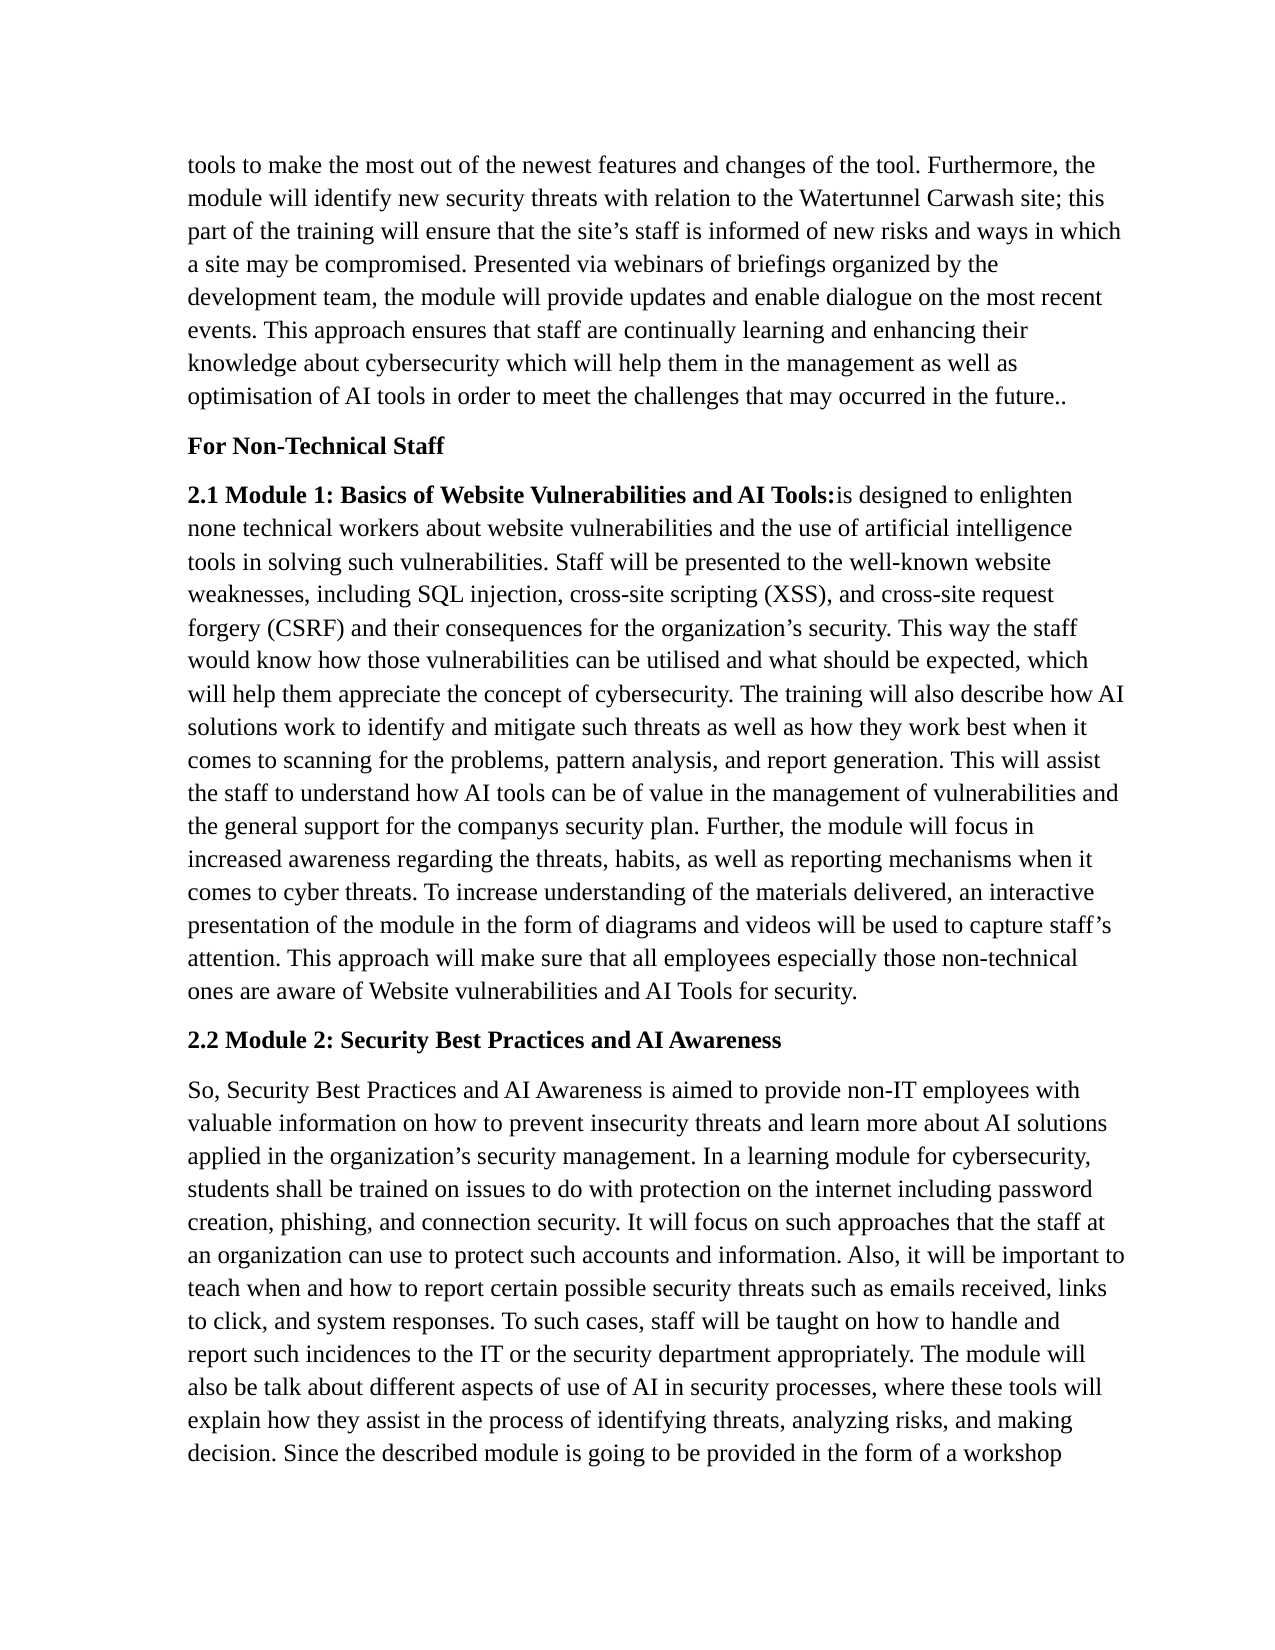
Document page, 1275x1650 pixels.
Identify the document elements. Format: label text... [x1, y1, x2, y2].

text 2.2 Module 2: Security Best Practices and AI Awareness [187, 1026, 1125, 1054]
text 2.1 Module 1: Basics of Website Vulnerabilities and AI Tools:is designed to enlighten none technical workers about website vulnerabilities and the use of artificial intelligence tools in solving such vulnerabilities. Staff will be presented to the well-known website weaknesses, including SQL injection, cross-site scripting (XSS), and cross-site request forgery (CSRF) and their consequences for the organization’s security. This way the staff would know how those vulnerabilities can be utilised and what should be expected, which will help them appreciate the concept of cybersecurity. The training will also describe how AI solutions work to identify and mitigate such threats as well as how they work best when it comes to scanning for the problems, pattern analysis, and report generation. This will assist the staff to understand how AI tools can be of value in the management of vulnerabilities and the general support for the companys security plan. Further, the module will focus in increased awareness regarding the threats, habits, as well as reporting mechanisms when it comes to cyber threats. To increase understanding of the materials delivered, an interactive presentation of the module in the form of diagrams and videos will be used to capture staff’s attention. This approach will make sure that all employees especially those non-technical ones are aware of Website vulnerabilities and AI Tools for security. [187, 481, 1125, 1004]
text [187, 150, 1125, 410]
text For Non-Technical Staff [187, 431, 1125, 459]
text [187, 1075, 1125, 1467]
